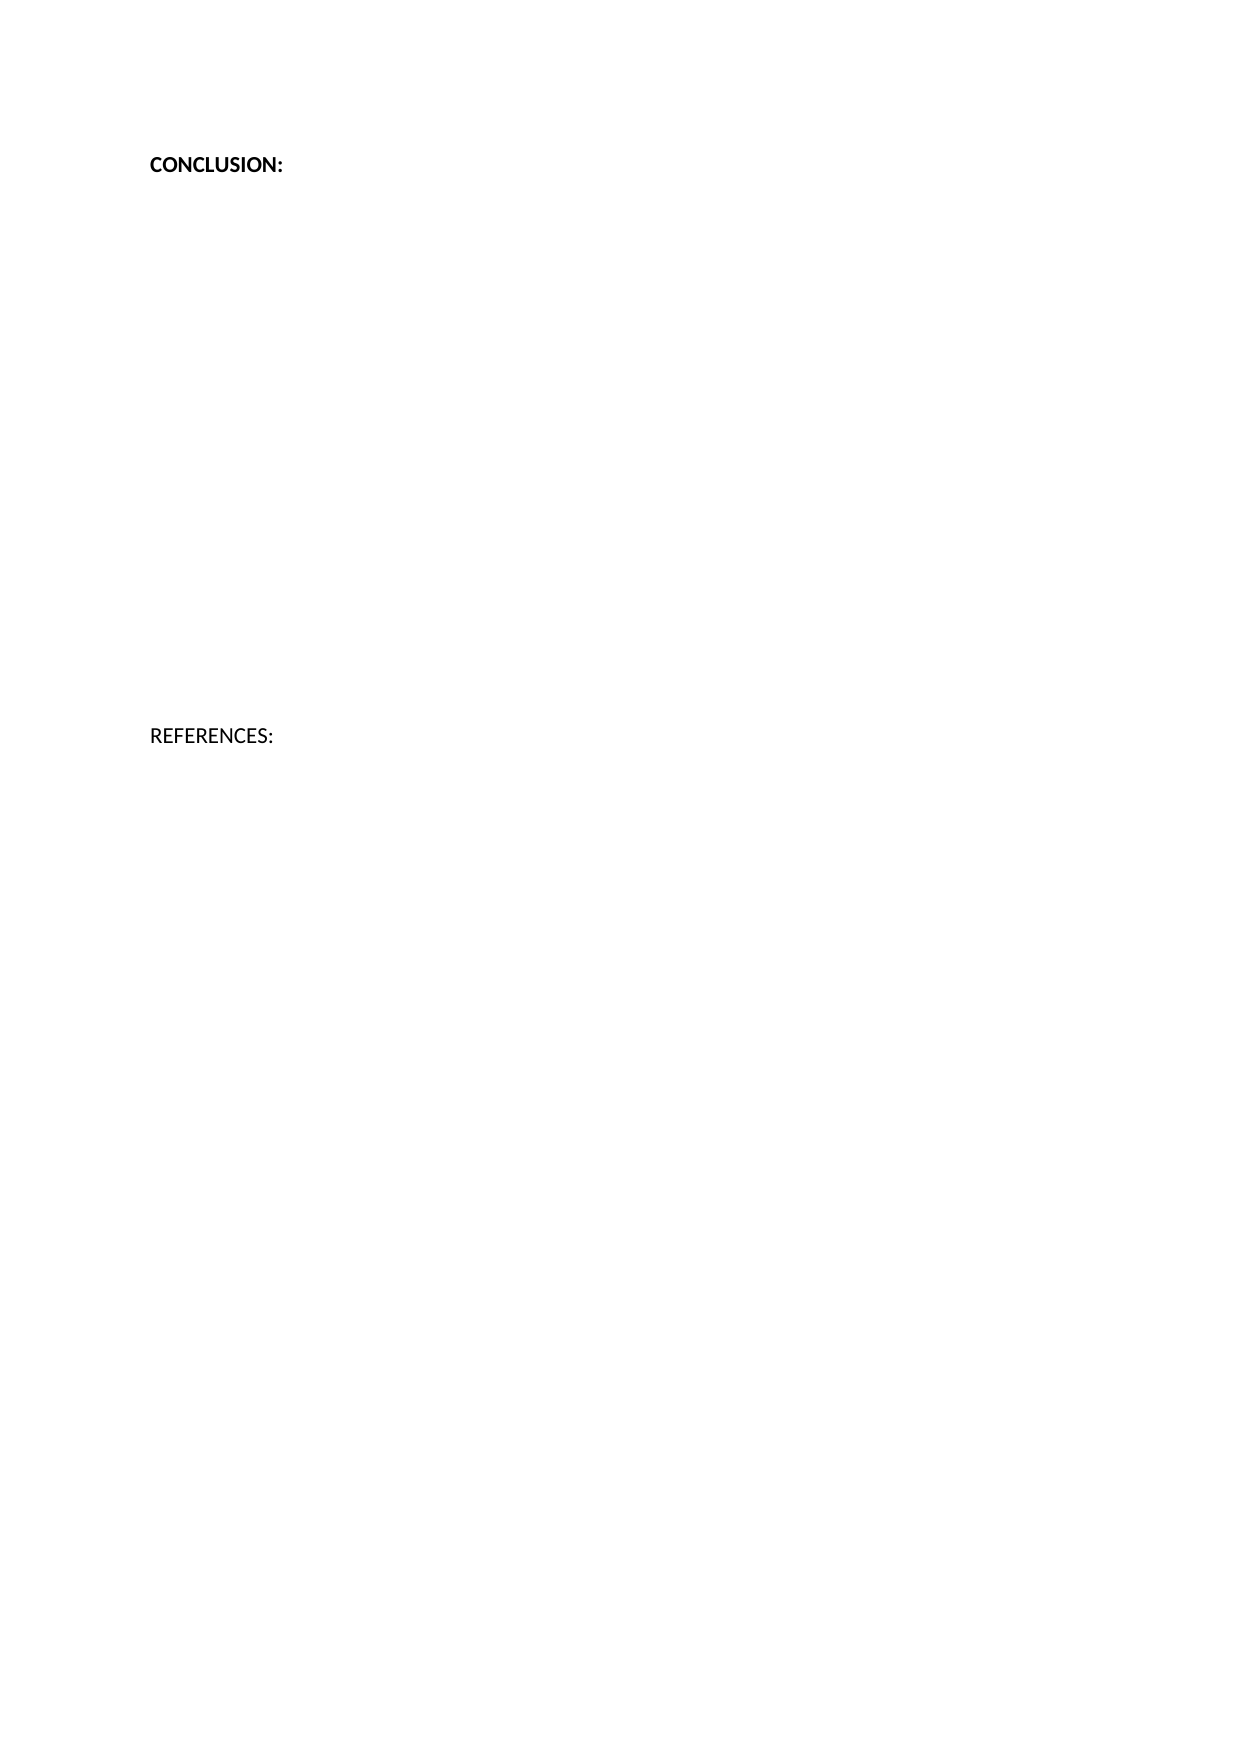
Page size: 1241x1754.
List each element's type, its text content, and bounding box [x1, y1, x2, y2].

text REFERENCES: [150, 721, 1090, 749]
text CONCLUSION: [150, 150, 1090, 178]
